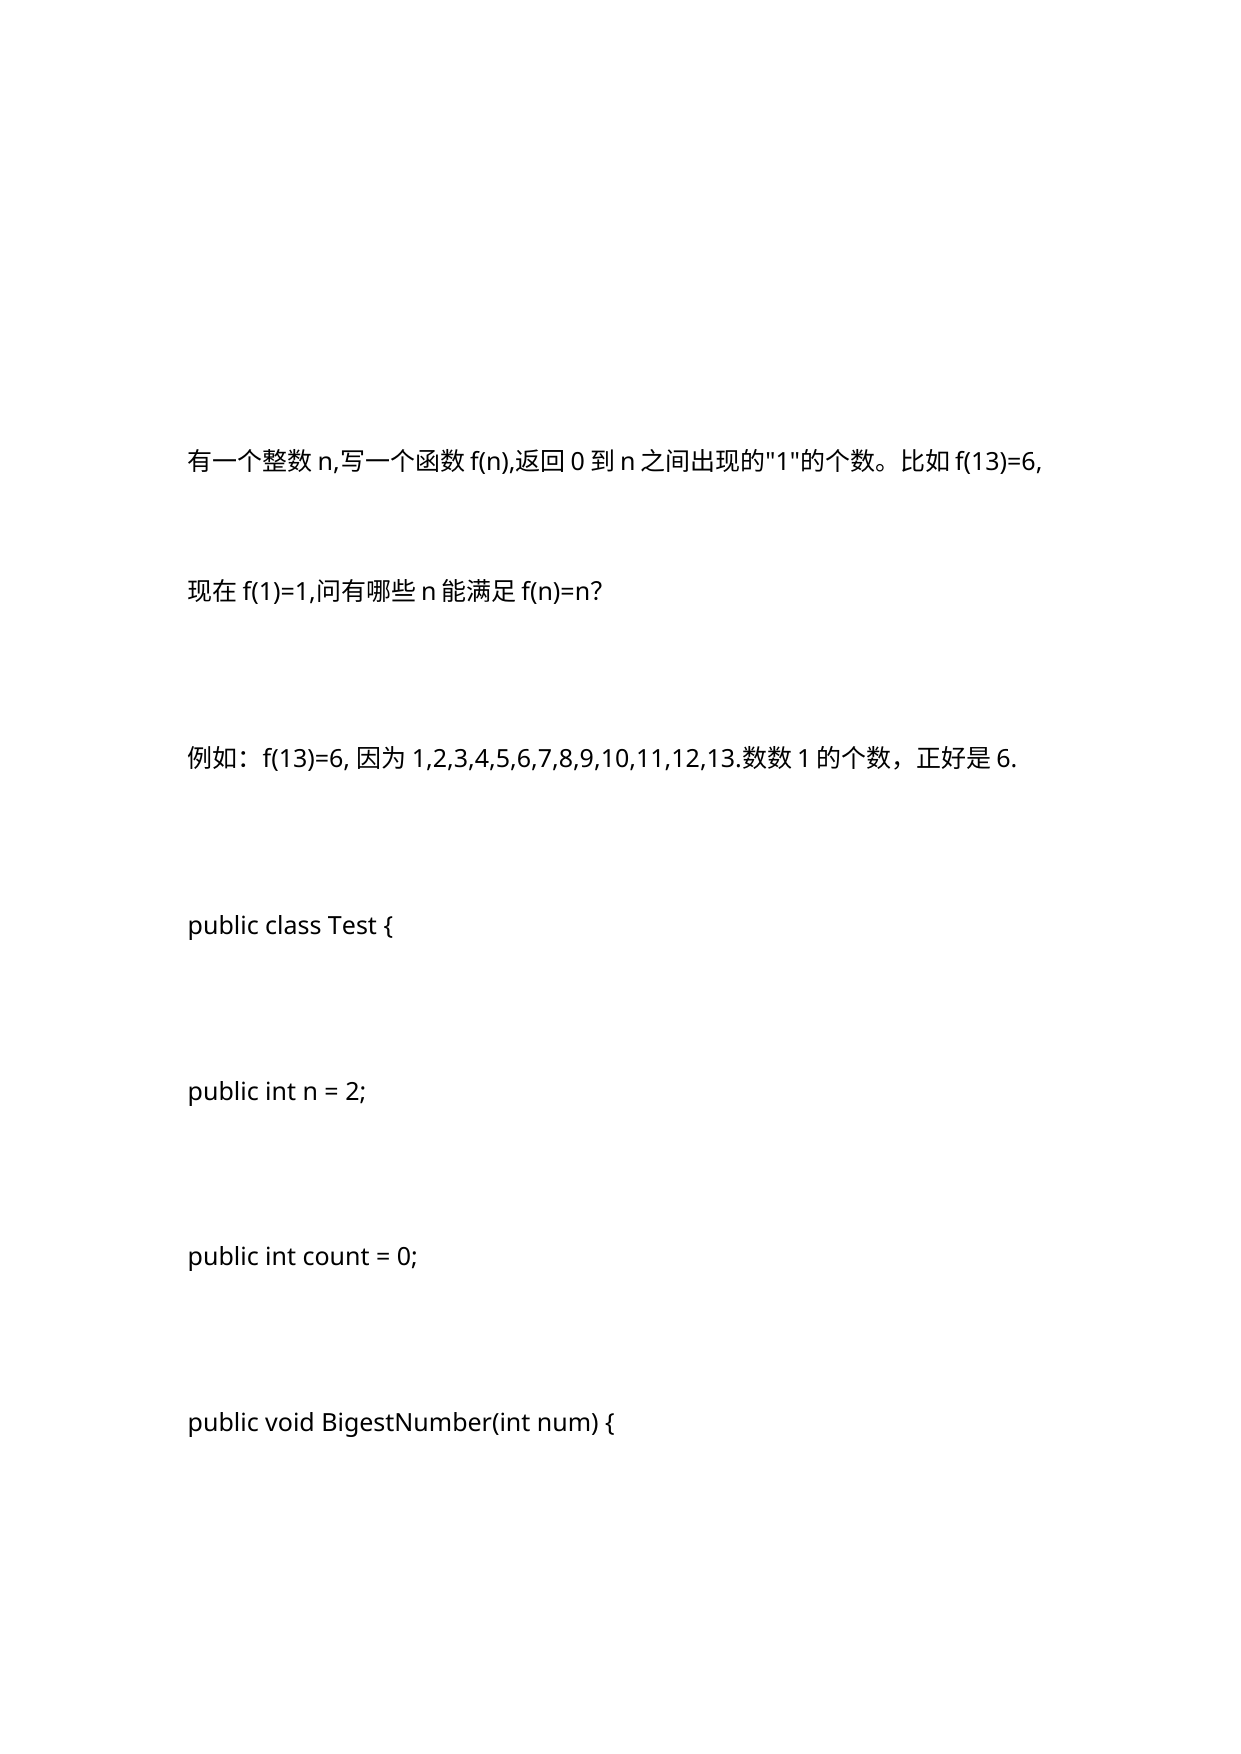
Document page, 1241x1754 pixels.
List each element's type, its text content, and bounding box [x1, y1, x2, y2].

text 有一个整数n,写一个函数f(n),返回0到n之间出现的"1"的个数。比如f(13)=6,现在f(1)=1,问有哪些n能满足f(n)=n？ [187, 427, 1053, 622]
text public void BigestNumber(int num) { [187, 1389, 1053, 1454]
text public int count = 0; [187, 1223, 1053, 1288]
text 例如：f(13)=6, 因为1,2,3,4,5,6,7,8,9,10,11,12,13.数数1的个数，正好是6. [187, 724, 1053, 789]
text public int n = 2; [187, 1058, 1053, 1123]
text public class Test { [187, 892, 1053, 957]
